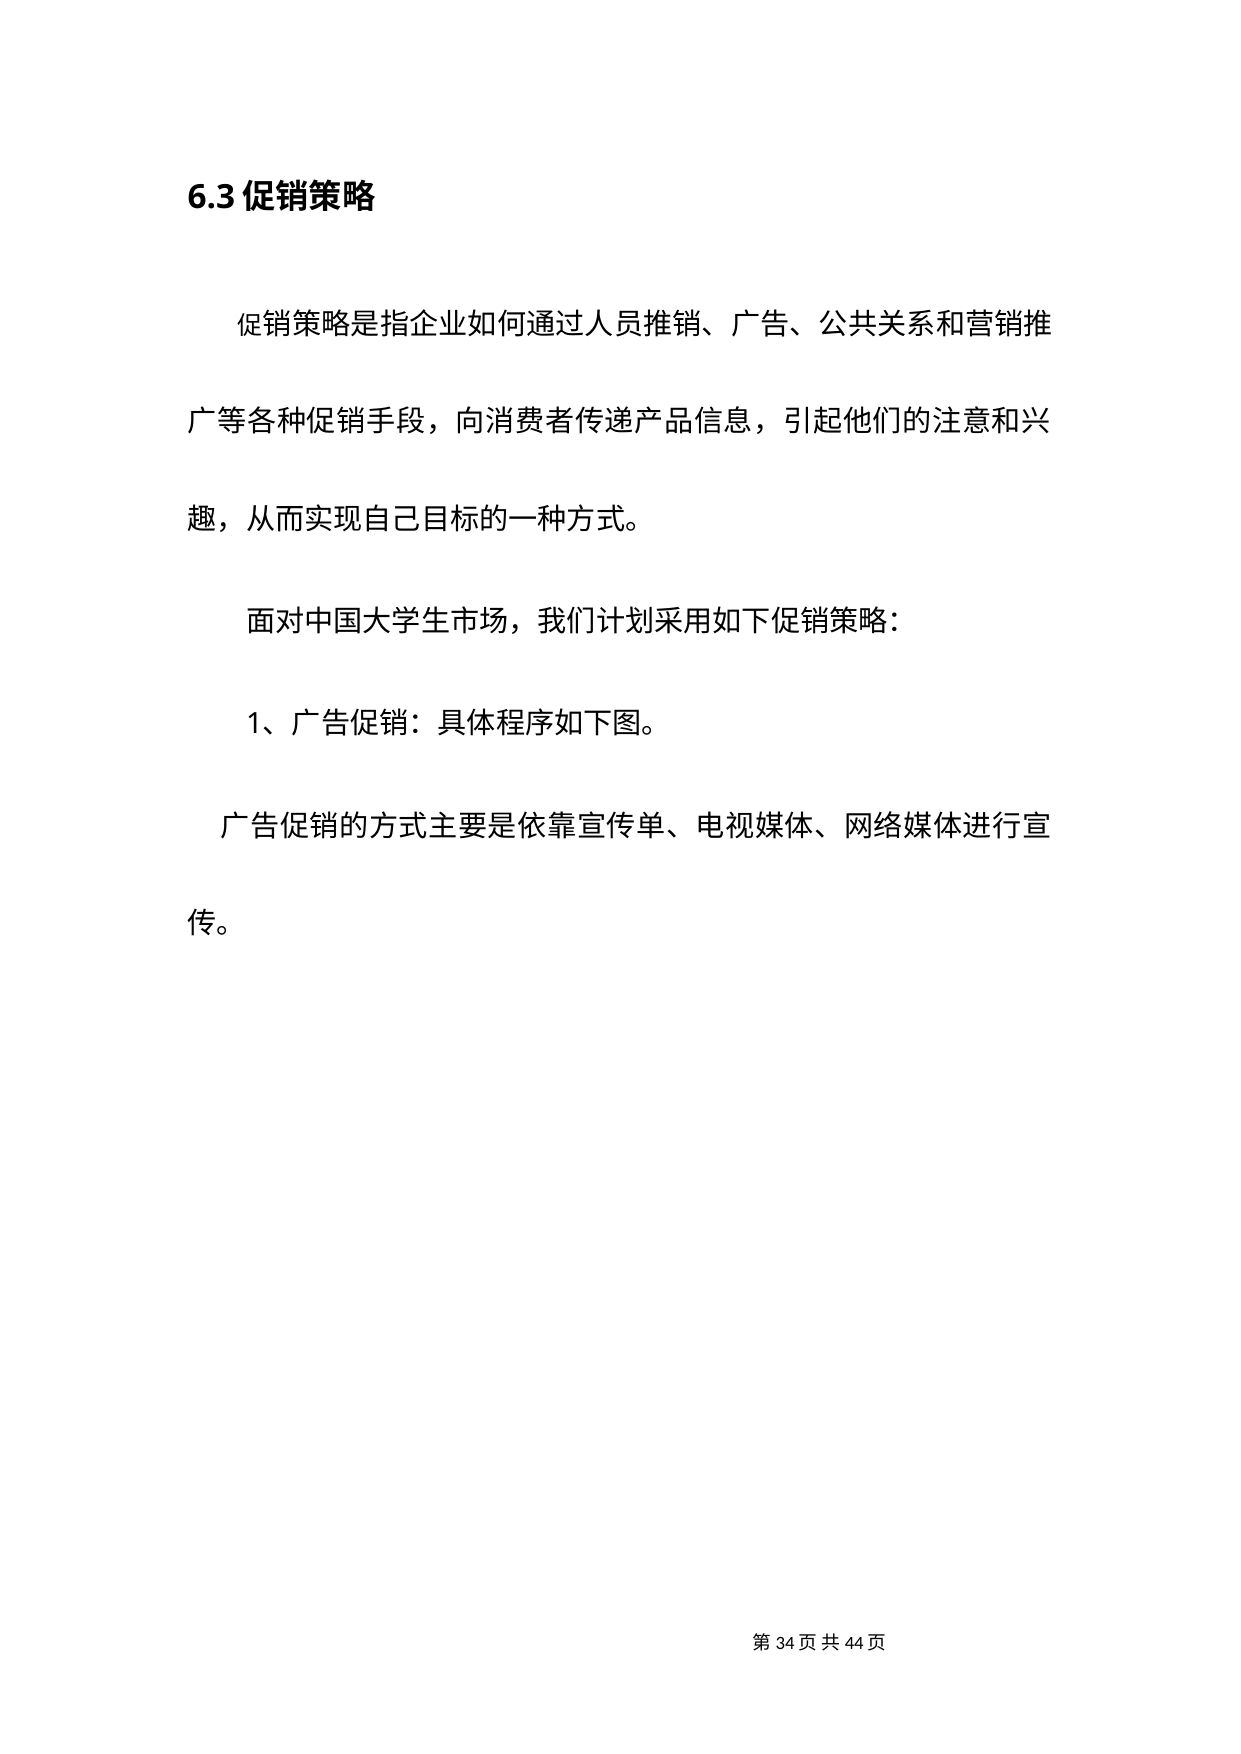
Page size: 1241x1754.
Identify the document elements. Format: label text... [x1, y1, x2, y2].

list 1、广告促销：具体程序如下图。 [187, 689, 1053, 754]
text 促销策略是指企业如何通过人员推销、广告、公共关系和营销推广等各种促销手段，向消费者传递产品信息，引起他们的注意和兴趣，从而实现自己目标的一种方式。 [187, 289, 1053, 549]
text 面对中国大学生市场，我们计划采用如下促销策略： [187, 586, 1053, 651]
list 广告促销的方式主要是依靠宣传单、电视媒体、网络媒体进行宣传。 [187, 791, 1053, 953]
subtitle 6.3促销策略 [187, 162, 1053, 227]
